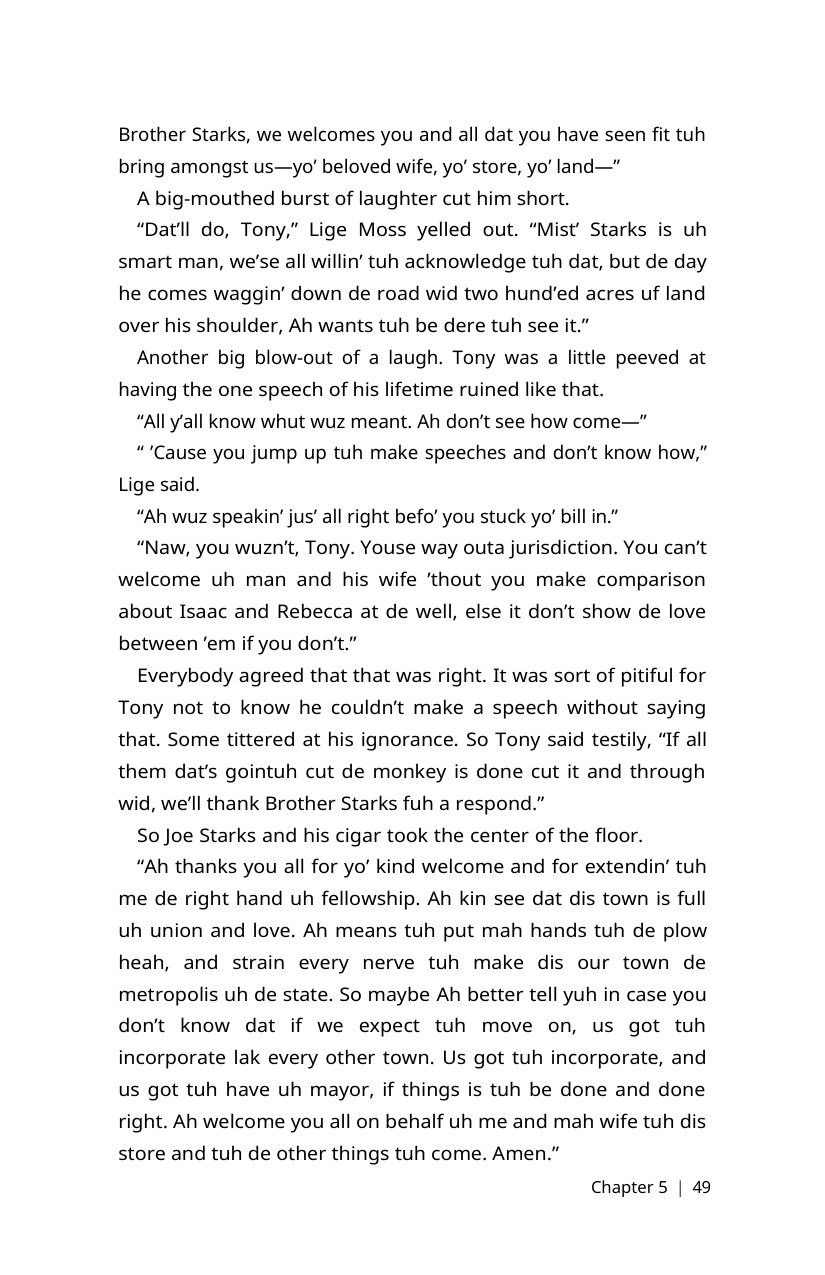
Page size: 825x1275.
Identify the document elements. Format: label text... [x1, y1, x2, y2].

text “ ’Cause you jump up tuh make speeches and don’t know how,” Lige said. [118, 439, 707, 497]
text Another big blow-out of a laugh. Tony was a little peeved at having the one speech of his lifetime ruined like that. [118, 344, 707, 402]
text A big-mouthed burst of laughter cut him short. [137, 185, 719, 211]
text “Dat’ll do, Tony,” Lige Moss yelled out. “Mist’ Starks is uh smart man, we’se all willin’ tuh acknowledge tuh dat, but de day he comes waggin’ down de road wid two hund’ed acres uf land over his shoulder, Ah wants tuh be dere tuh see it.” [118, 217, 707, 338]
text Everybody agreed that that was right. It was sort of pitiful for Tony not to know he couldn’t make a speech without saying that. Some tittered at his ignorance. So Tony said testily, “If all them dat’s gointuh cut de monkey is done cut it and through wid, we’ll thank Brother Starks fuh a respond.” [118, 662, 707, 816]
text “Ah thanks you all for yo’ kind welcome and for extendin’ tuh me de right hand uh fellowship. Ah kin see dat dis town is full uh union and love. Ah means tuh put mah hands tuh de plow heah, and strain every nerve tuh make dis our town de metropolis uh de state. So maybe Ah better tell yuh in case you don’t know dat if we expect tuh move on, us got tuh incorporate lak every other town. Us got tuh incorporate, and us got tuh have uh mayor, if things is tuh be done and done right. Ah welcome you all on behalf uh me and mah wife tuh dis store and tuh de other things tuh come. Amen.” [118, 853, 707, 1166]
text So Joe Starks and his cigar took the center of the floor. [137, 822, 719, 848]
text Brother Starks, we welcomes you and all dat you have seen fit tuh bring amongst us—yo’ beloved wife, yo’ store, yo’ land—” [118, 122, 707, 179]
text “All y’all know whut wuz meant. Ah don’t see how come—” [137, 408, 719, 434]
text “Naw, you wuzn’t, Tony. Youse way outa jurisdiction. You can’t welcome uh man and his wife ’thout you make comparison about Isaac and Rebecca at de well, else it don’t show de love between ’em if you don’t.” [118, 535, 707, 656]
text “Ah wuz speakin’ jus’ all right befo’ you stuck yo’ bill in.” [137, 503, 719, 529]
